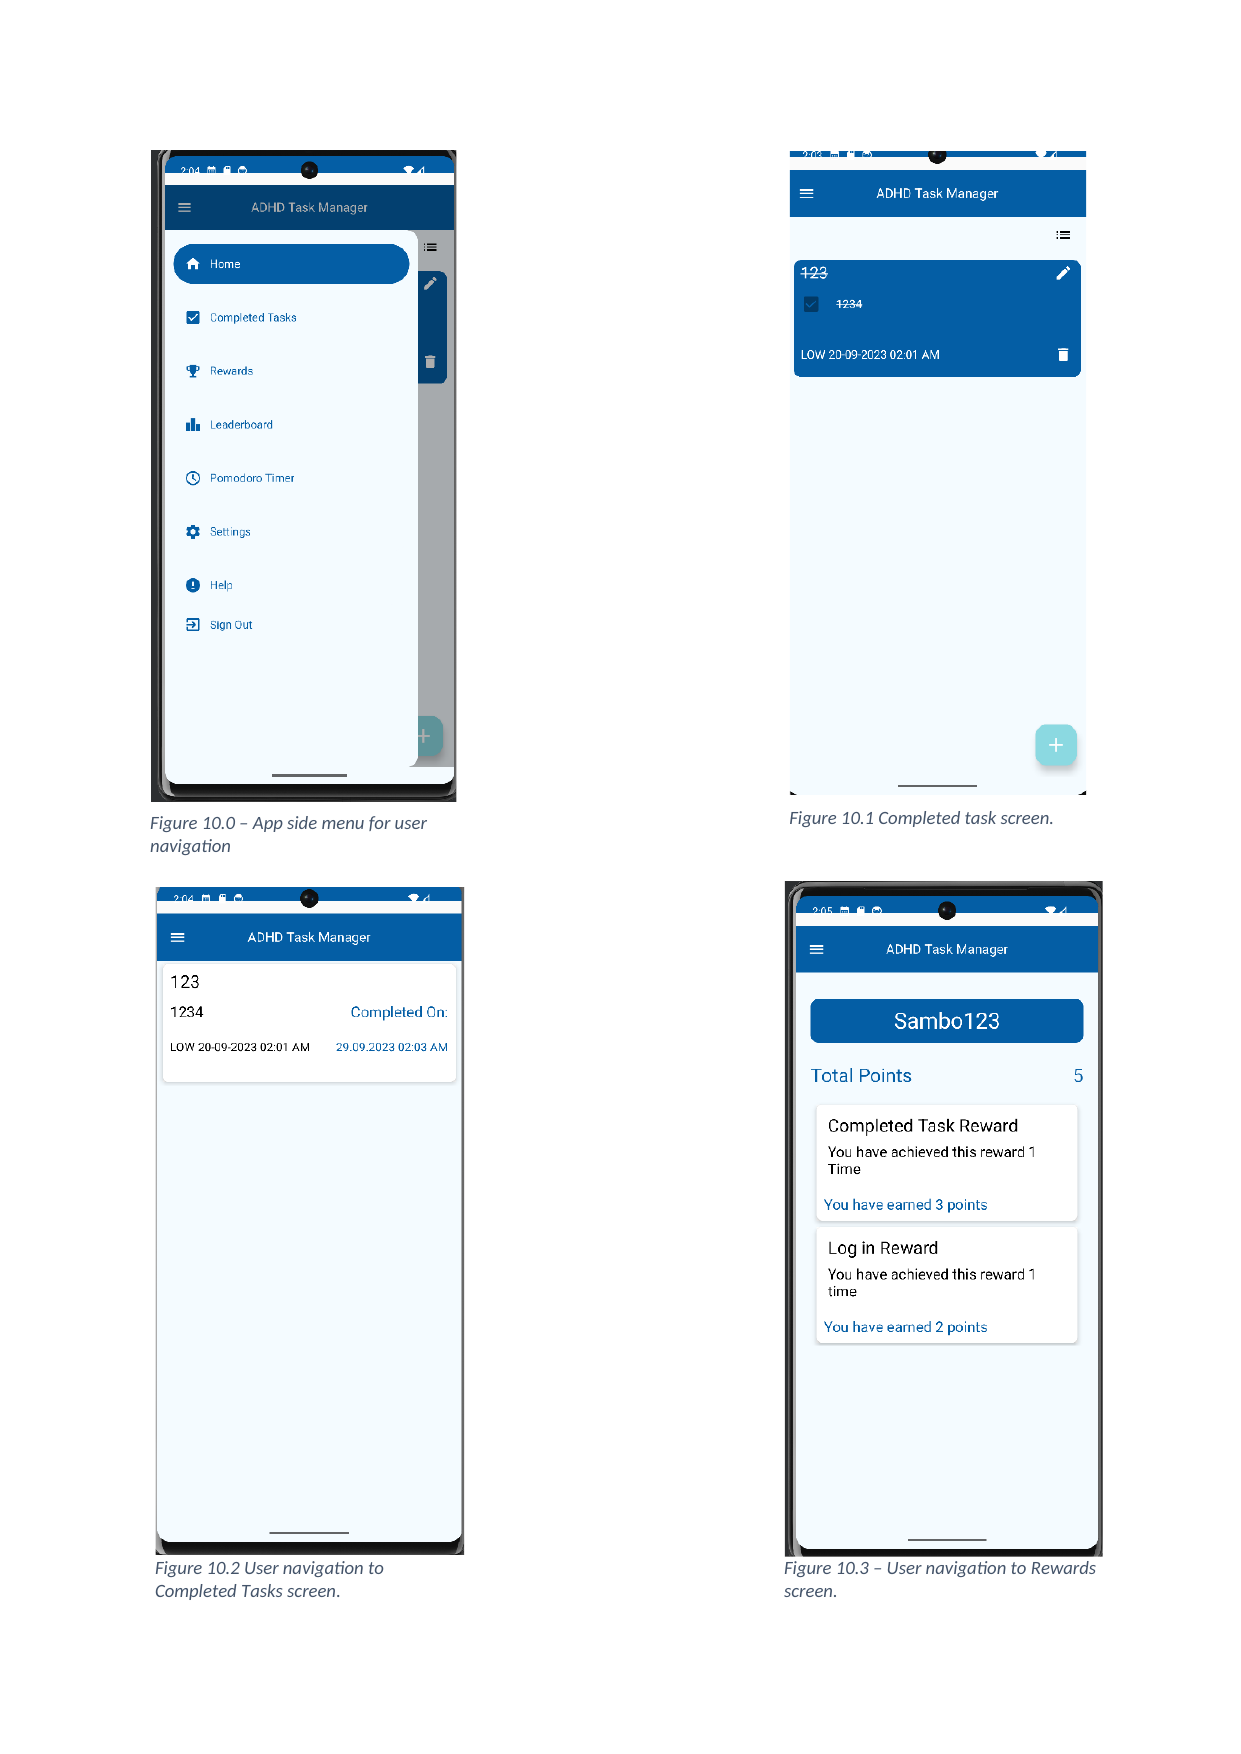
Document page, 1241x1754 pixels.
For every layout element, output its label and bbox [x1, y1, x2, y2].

picture [783, 881, 1103, 1556]
picture [154, 887, 464, 1553]
picture [150, 150, 457, 800]
picture [789, 151, 1086, 792]
